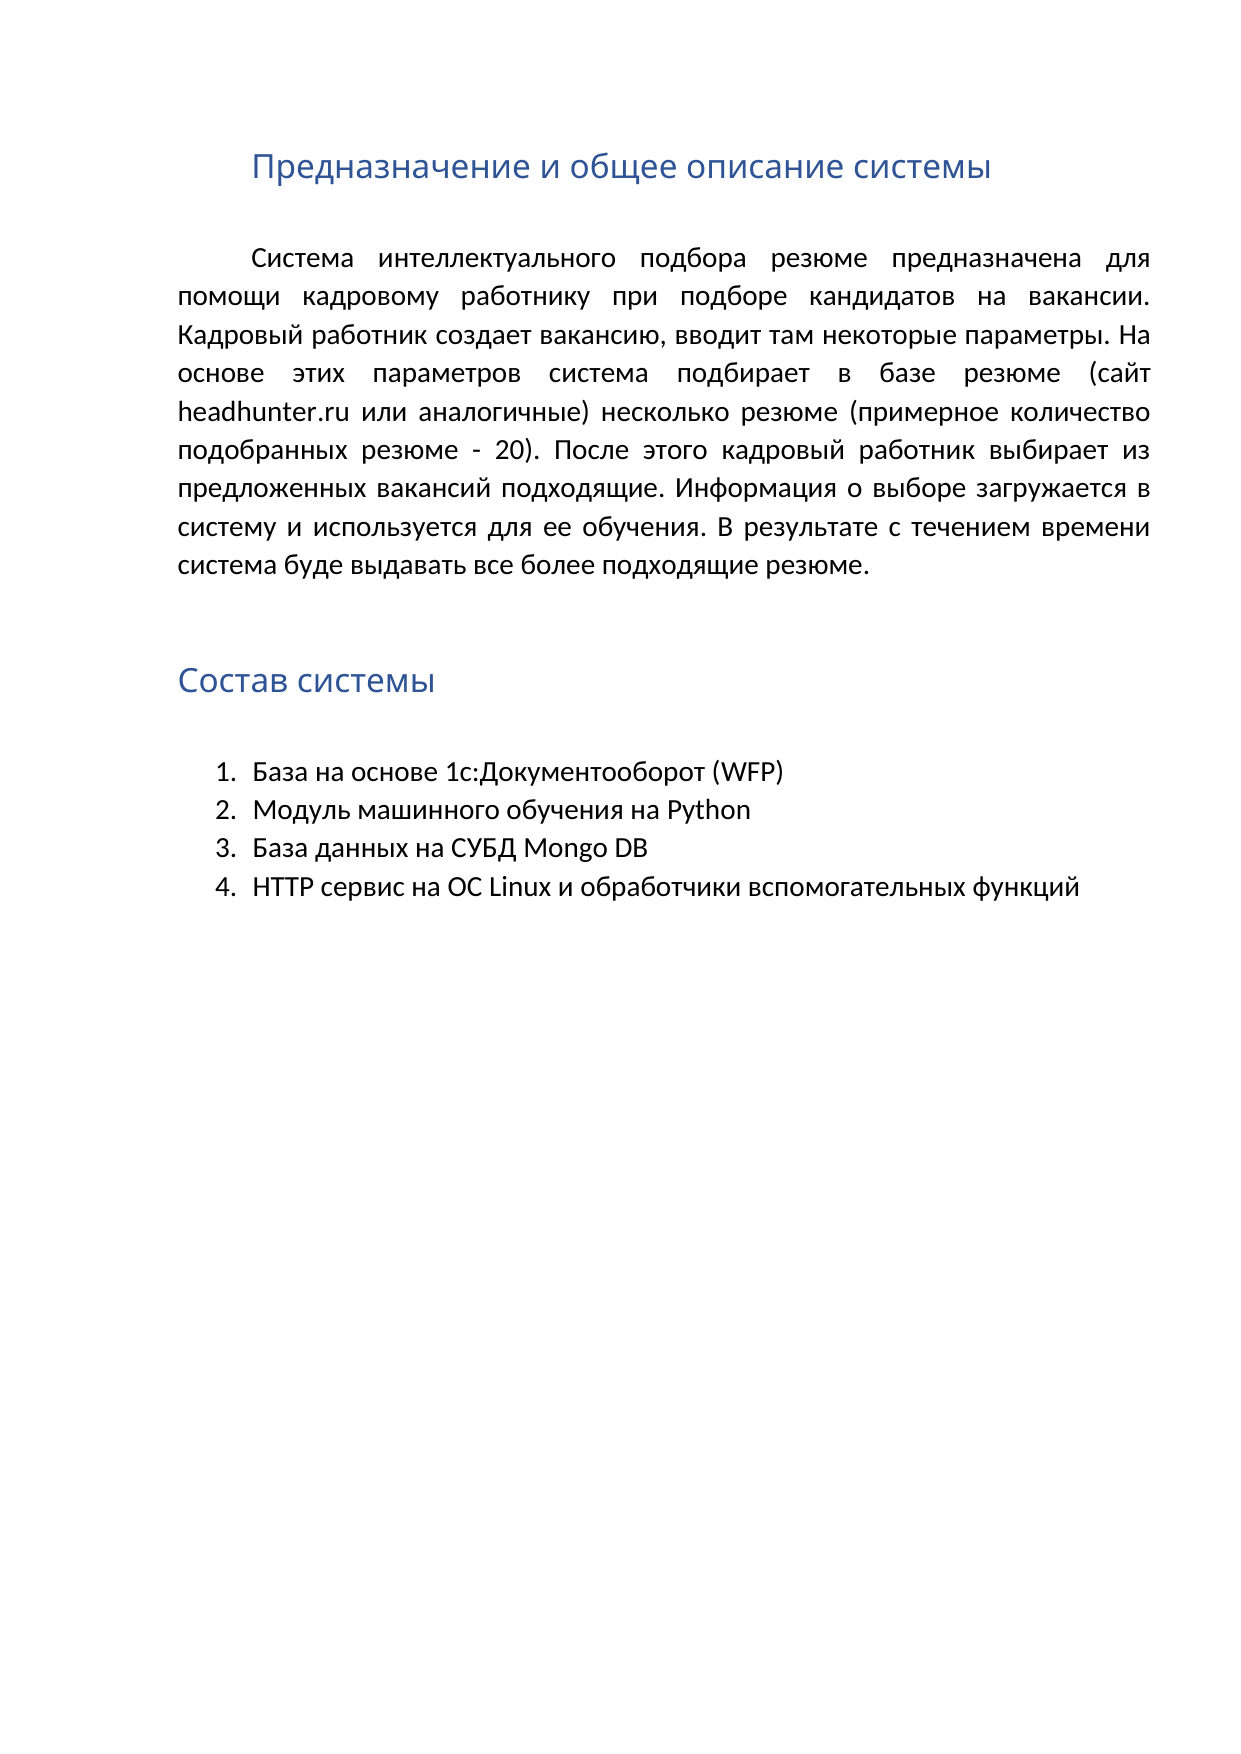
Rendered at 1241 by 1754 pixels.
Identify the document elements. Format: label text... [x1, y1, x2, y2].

list База данных на СУБД Mongo DB [215, 829, 1152, 865]
list Модуль машинного обучения на Python [215, 791, 1152, 827]
subtitle Предназначение и общее описание системы [177, 143, 1152, 188]
list HTTP сервис на ОС Linux и обработчики вспомогательных функций [215, 868, 1152, 903]
text Система интеллектуального подбора резюме предназначена для помощи кадровому работнику при подборе кандидатов на вакансии. Кадровый работник создает вакансию, вводит там некоторые параметры. На основе этих параметров система подбирает в базе резюме (сайт headhunter.ru или аналогичные) несколько резюме (примерное количество подобранных резюме - 20). После этого кадровый работник выбирает из предложенных вакансий подходящие. Информация о выборе загружается в систему и используется для ее обучения. В результате с течением времени система буде выдавать все более подходящие резюме. [177, 239, 1152, 582]
subtitle Состав системы [177, 657, 1152, 702]
list База на основе 1с:Документооборот (WFP) [215, 753, 1152, 788]
